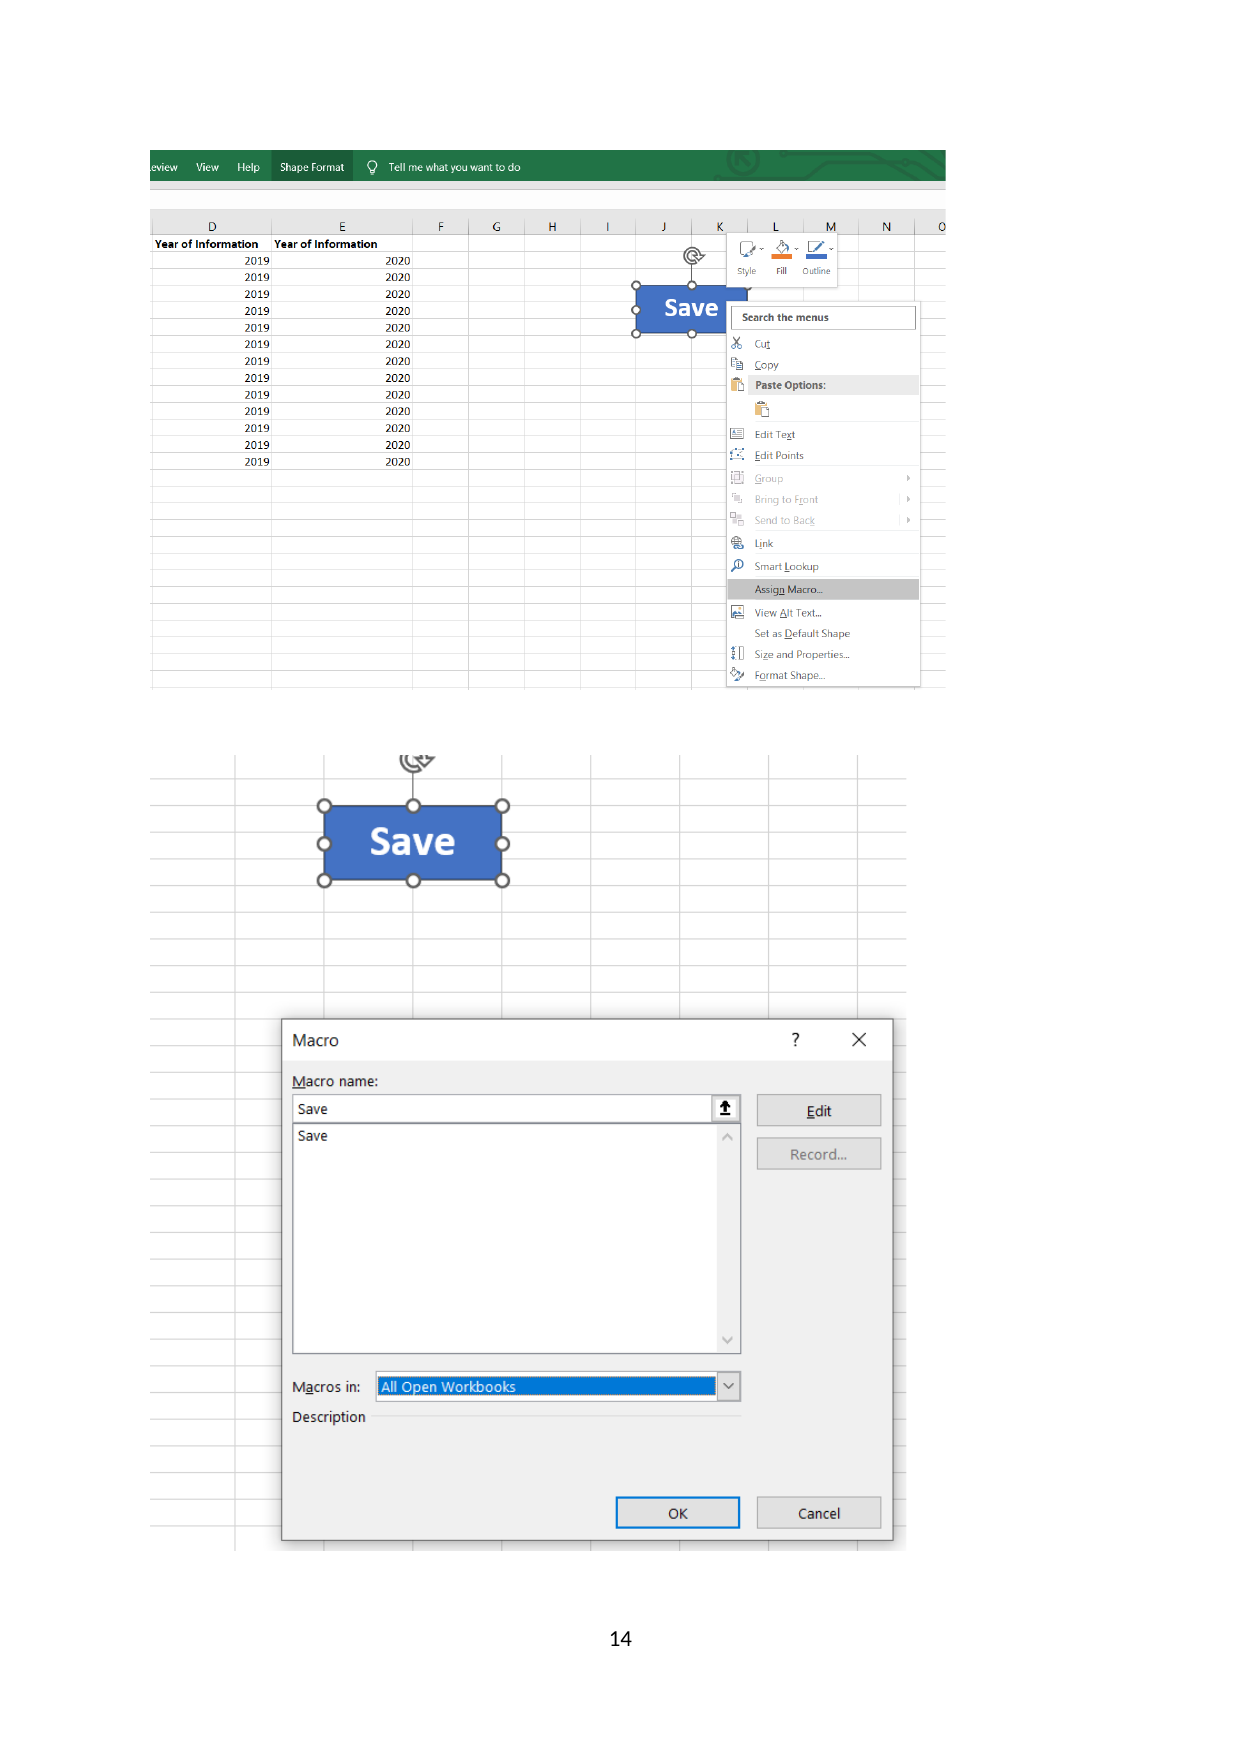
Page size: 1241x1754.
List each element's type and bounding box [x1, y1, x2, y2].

picture [150, 755, 907, 1551]
picture [150, 150, 946, 690]
